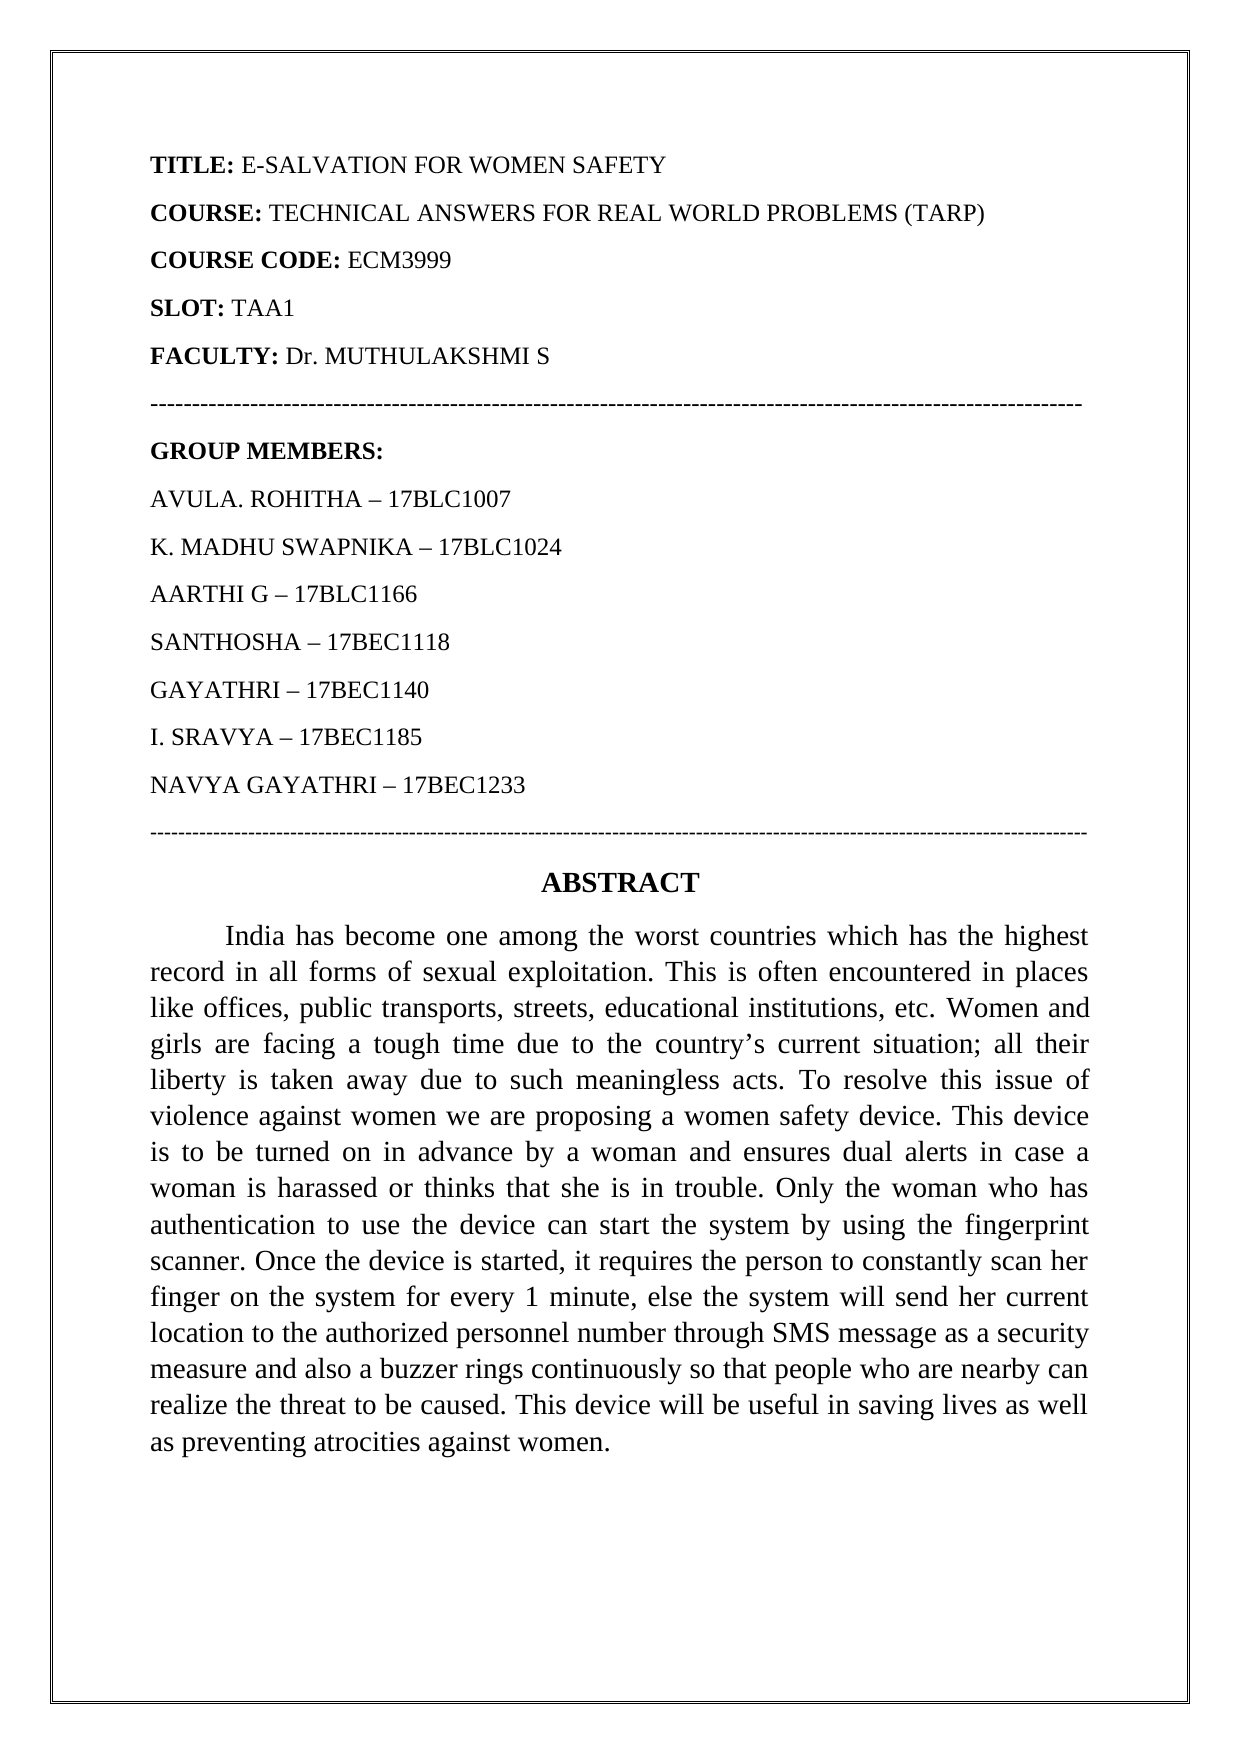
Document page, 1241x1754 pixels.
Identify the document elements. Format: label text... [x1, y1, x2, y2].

text COURSE CODE: ECM3999 [150, 245, 1090, 274]
text GROUP MEMBERS: [150, 436, 1090, 465]
text SLOT: TAA1 [150, 293, 1090, 322]
text GAYATHRI – 17BEC1140 [150, 675, 1090, 703]
text COURSE: TECHNICAL ANSWERS FOR REAL WORLD PROBLEMS (TARP) [150, 198, 1090, 226]
text FACULTY: Dr. MUTHULAKSHMI S [150, 341, 1090, 369]
text AARTHI G – 17BLC1166 [150, 579, 1090, 608]
text AVULA. ROHITHA – 17BLC1007 [150, 484, 1090, 513]
text NAVYA GAYATHRI – 17BEC1233 [150, 770, 1090, 799]
text -------------------------------------------------------------------------------------------------------------------------------------- [150, 818, 1090, 846]
text ---------------------------------------------------------------------------------------------------------------- [150, 388, 1090, 417]
text TITLE: E-SALVATION FOR WOMEN SAFETY [150, 150, 1090, 179]
text ABSTRACT [150, 865, 1090, 898]
text SANTHOSHA – 17BEC1118 [150, 627, 1090, 656]
text I. SRAVYA – 17BEC1185 [150, 722, 1090, 751]
text K. MADHU SWAPNIKA – 17BLC1024 [150, 532, 1090, 560]
text India has become one among the worst countries which has the highest record in all forms of sexual exploitation. This is often encountered in places like offices, public transports, streets, educational institutions, etc. Women and girls are facing a tough time due to the country’s current situation; all their liberty is taken away due to such meaningless acts. To resolve this issue of violence against women we are proposing a women safety device. This device is to be turned on in advance by a woman and ensures dual alerts in case a woman is harassed or thinks that she is in trouble. Only the woman who has authentication to use the device can start the system by using the fingerprint scanner. Once the device is started, it requires the person to constantly scan her finger on the system for every 1 minute, else the system will send her current location to the authorized personnel number through SMS message as a security measure and also a buzzer rings continuously so that people who are nearby can realize the threat to be caused. This device will be useful in saving lives as well as preventing atrocities against women. [150, 918, 1090, 1457]
